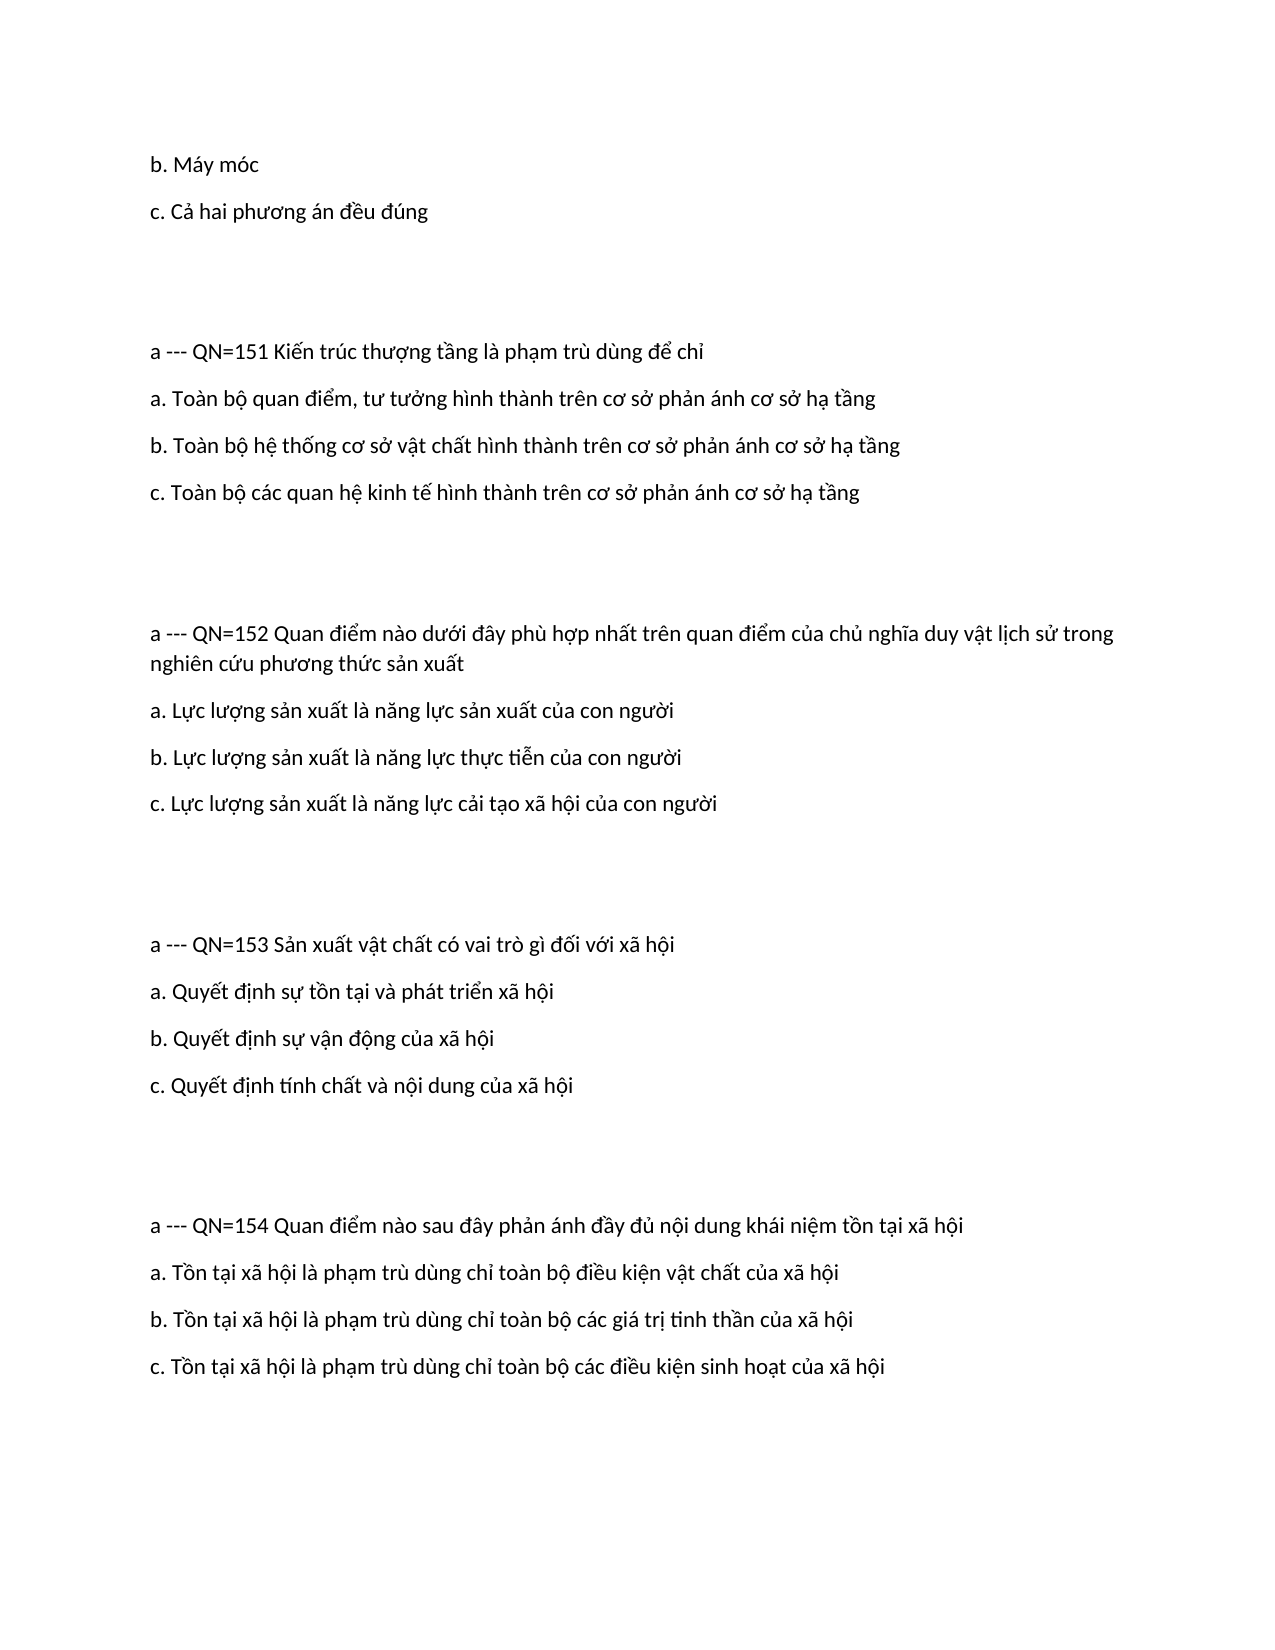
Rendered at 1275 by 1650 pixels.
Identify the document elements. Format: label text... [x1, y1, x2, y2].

text b. Toàn bộ hệ thống cơ sở vật chất hình thành trên cơ sở phản ánh cơ sở hạ tầng [150, 431, 1125, 459]
text c. Cả hai phương án đều đúng [150, 197, 1125, 225]
text c. Quyết định tính chất và nội dung của xã hội [150, 1071, 1125, 1099]
text b. Tồn tại xã hội là phạm trù dùng chỉ toàn bộ các giá trị tinh thần của xã hội [150, 1305, 1125, 1333]
text a. Quyết định sự tồn tại và phát triển xã hội [150, 977, 1125, 1005]
text a. Toàn bộ quan điểm, tư tưởng hình thành trên cơ sở phản ánh cơ sở hạ tầng [150, 384, 1125, 412]
text c. Tồn tại xã hội là phạm trù dùng chỉ toàn bộ các điều kiện sinh hoạt của xã hội [150, 1352, 1125, 1380]
text a. Lực lượng sản xuất là năng lực sản xuất của con người [150, 696, 1125, 724]
text a --- QN=151 Kiến trúc thượng tầng là phạm trù dùng để chỉ [150, 337, 1125, 366]
text a --- QN=154 Quan điểm nào sau đây phản ánh đầy đủ nội dung khái niệm tồn tại xã hội [150, 1211, 1125, 1239]
text c. Lực lượng sản xuất là năng lực cải tạo xã hội của con người [150, 789, 1125, 818]
text b. Lực lượng sản xuất là năng lực thực tiễn của con người [150, 743, 1125, 771]
text a --- QN=153 Sản xuất vật chất có vai trò gì đối với xã hội [150, 930, 1125, 958]
text a --- QN=152 Quan điểm nào dưới đây phù hợp nhất trên quan điểm của chủ nghĩa duy vật lịch sử trong nghiên cứu phương thức sản xuất [150, 619, 1125, 677]
text a. Tồn tại xã hội là phạm trù dùng chỉ toàn bộ điều kiện vật chất của xã hội [150, 1258, 1125, 1286]
text c. Toàn bộ các quan hệ kinh tế hình thành trên cơ sở phản ánh cơ sở hạ tầng [150, 478, 1125, 506]
text b. Máy móc [150, 150, 1125, 178]
text b. Quyết định sự vận động của xã hội [150, 1024, 1125, 1052]
